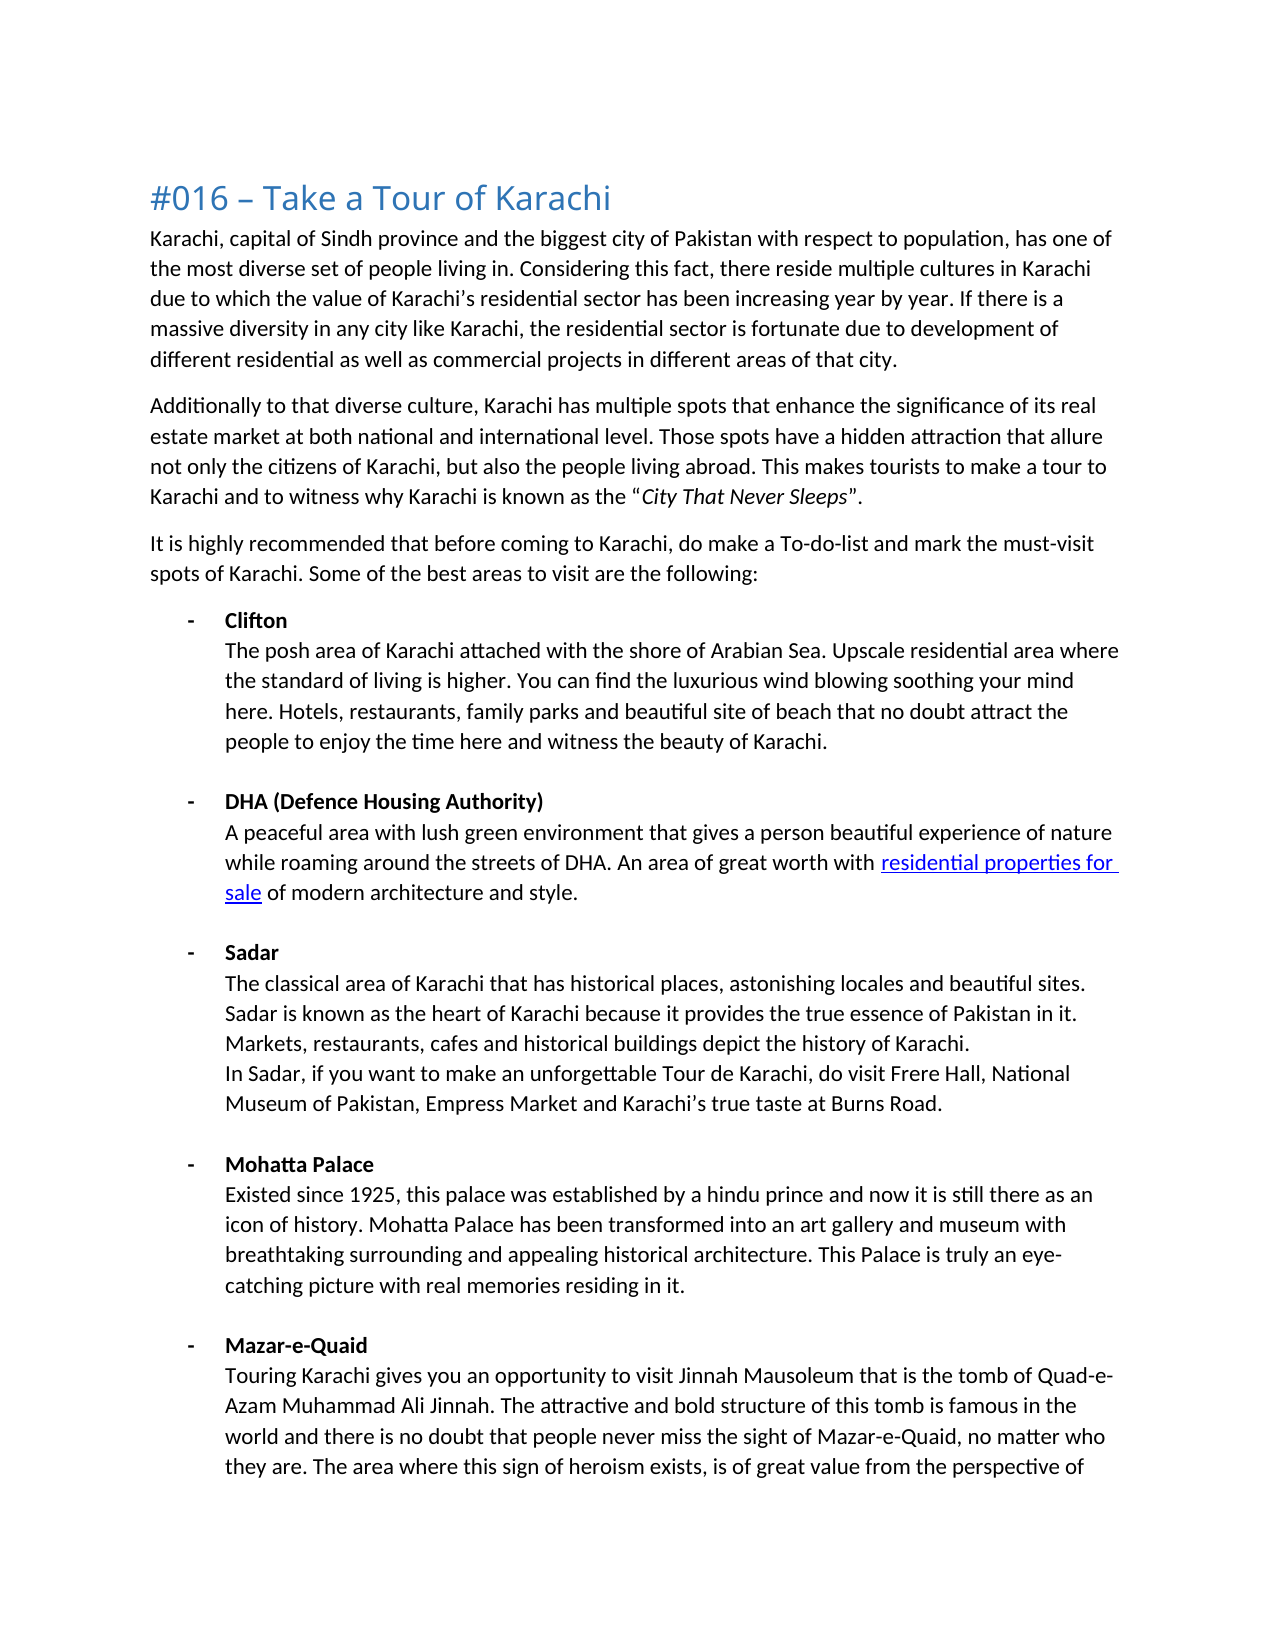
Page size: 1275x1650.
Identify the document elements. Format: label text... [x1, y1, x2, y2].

list Sadar [187, 938, 1125, 967]
text Additionally to that diverse culture, Karachi has multiple spots that enhance the significance of its real estate market at both national and international level. Those spots have a hidden attraction that allure not only the citizens of Karachi, but also the people living abroad. This makes tourists to make a tour to Karachi and to witness why Karachi is known as the “City That Never Sleeps”. [150, 392, 1125, 510]
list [225, 1361, 1125, 1480]
list Existed since 1925, this palace was established by a hindu prince and now it is still there as an icon of history. Mohatta Palace has been transformed into an art gallery and museum with breathtaking surrounding and appealing historical architecture. This Palace is truly an eye-catching picture with real memories residing in it. [225, 1180, 1125, 1299]
list DHA (Defence Housing Authority) [187, 787, 1125, 816]
list A peaceful area with lush green environment that gives a person beautiful experience of nature while roaming around the streets of DHA. An area of great worth with residential properties for sale of modern architecture and style. [225, 818, 1125, 906]
list Mazar-e-Quaid [187, 1331, 1125, 1359]
list The classical area of Karachi that has historical places, astonishing locales and beautiful sites. Sadar is known as the heart of Karachi because it provides the true essence of Pakistan in it. Markets, restaurants, cafes and historical buildings depict the history of Karachi. [225, 969, 1125, 1057]
text It is highly recommended that before coming to Karachi, do make a To-do-list and mark the must-visit spots of Karachi. Some of the best areas to visit are the following: [150, 529, 1125, 587]
list Mohatta Palace [187, 1150, 1125, 1178]
list The posh area of Karachi attached with the shore of Arabian Sea. Upscale residential area where the standard of living is higher. You can find the luxurious wind blowing soothing your mind here. Hotels, restaurants, family parks and beautiful site of beach that no doubt attract the people to enjoy the time here and witness the beauty of Karachi. [225, 636, 1125, 755]
list Clifton [187, 606, 1125, 634]
text Karachi, capital of Sindh province and the biggest city of Pakistan with respect to population, has one of the most diverse set of people living in. Considering this fact, there reside multiple cultures in Karachi due to which the value of Karachi’s residential sector has been increasing year by year. If there is a massive diversity in any city like Karachi, the residential sector is fortunate due to development of different residential as well as commercial projects in different areas of that city. [150, 224, 1125, 373]
subtitle #016 – Take a Tour of Karachi [150, 175, 1125, 220]
list In Sadar, if you want to make an unforgettable Tour de Karachi, do visit Frere Hall, National Museum of Pakistan, Empress Market and Karachi’s true taste at Burns Road. [225, 1059, 1125, 1118]
